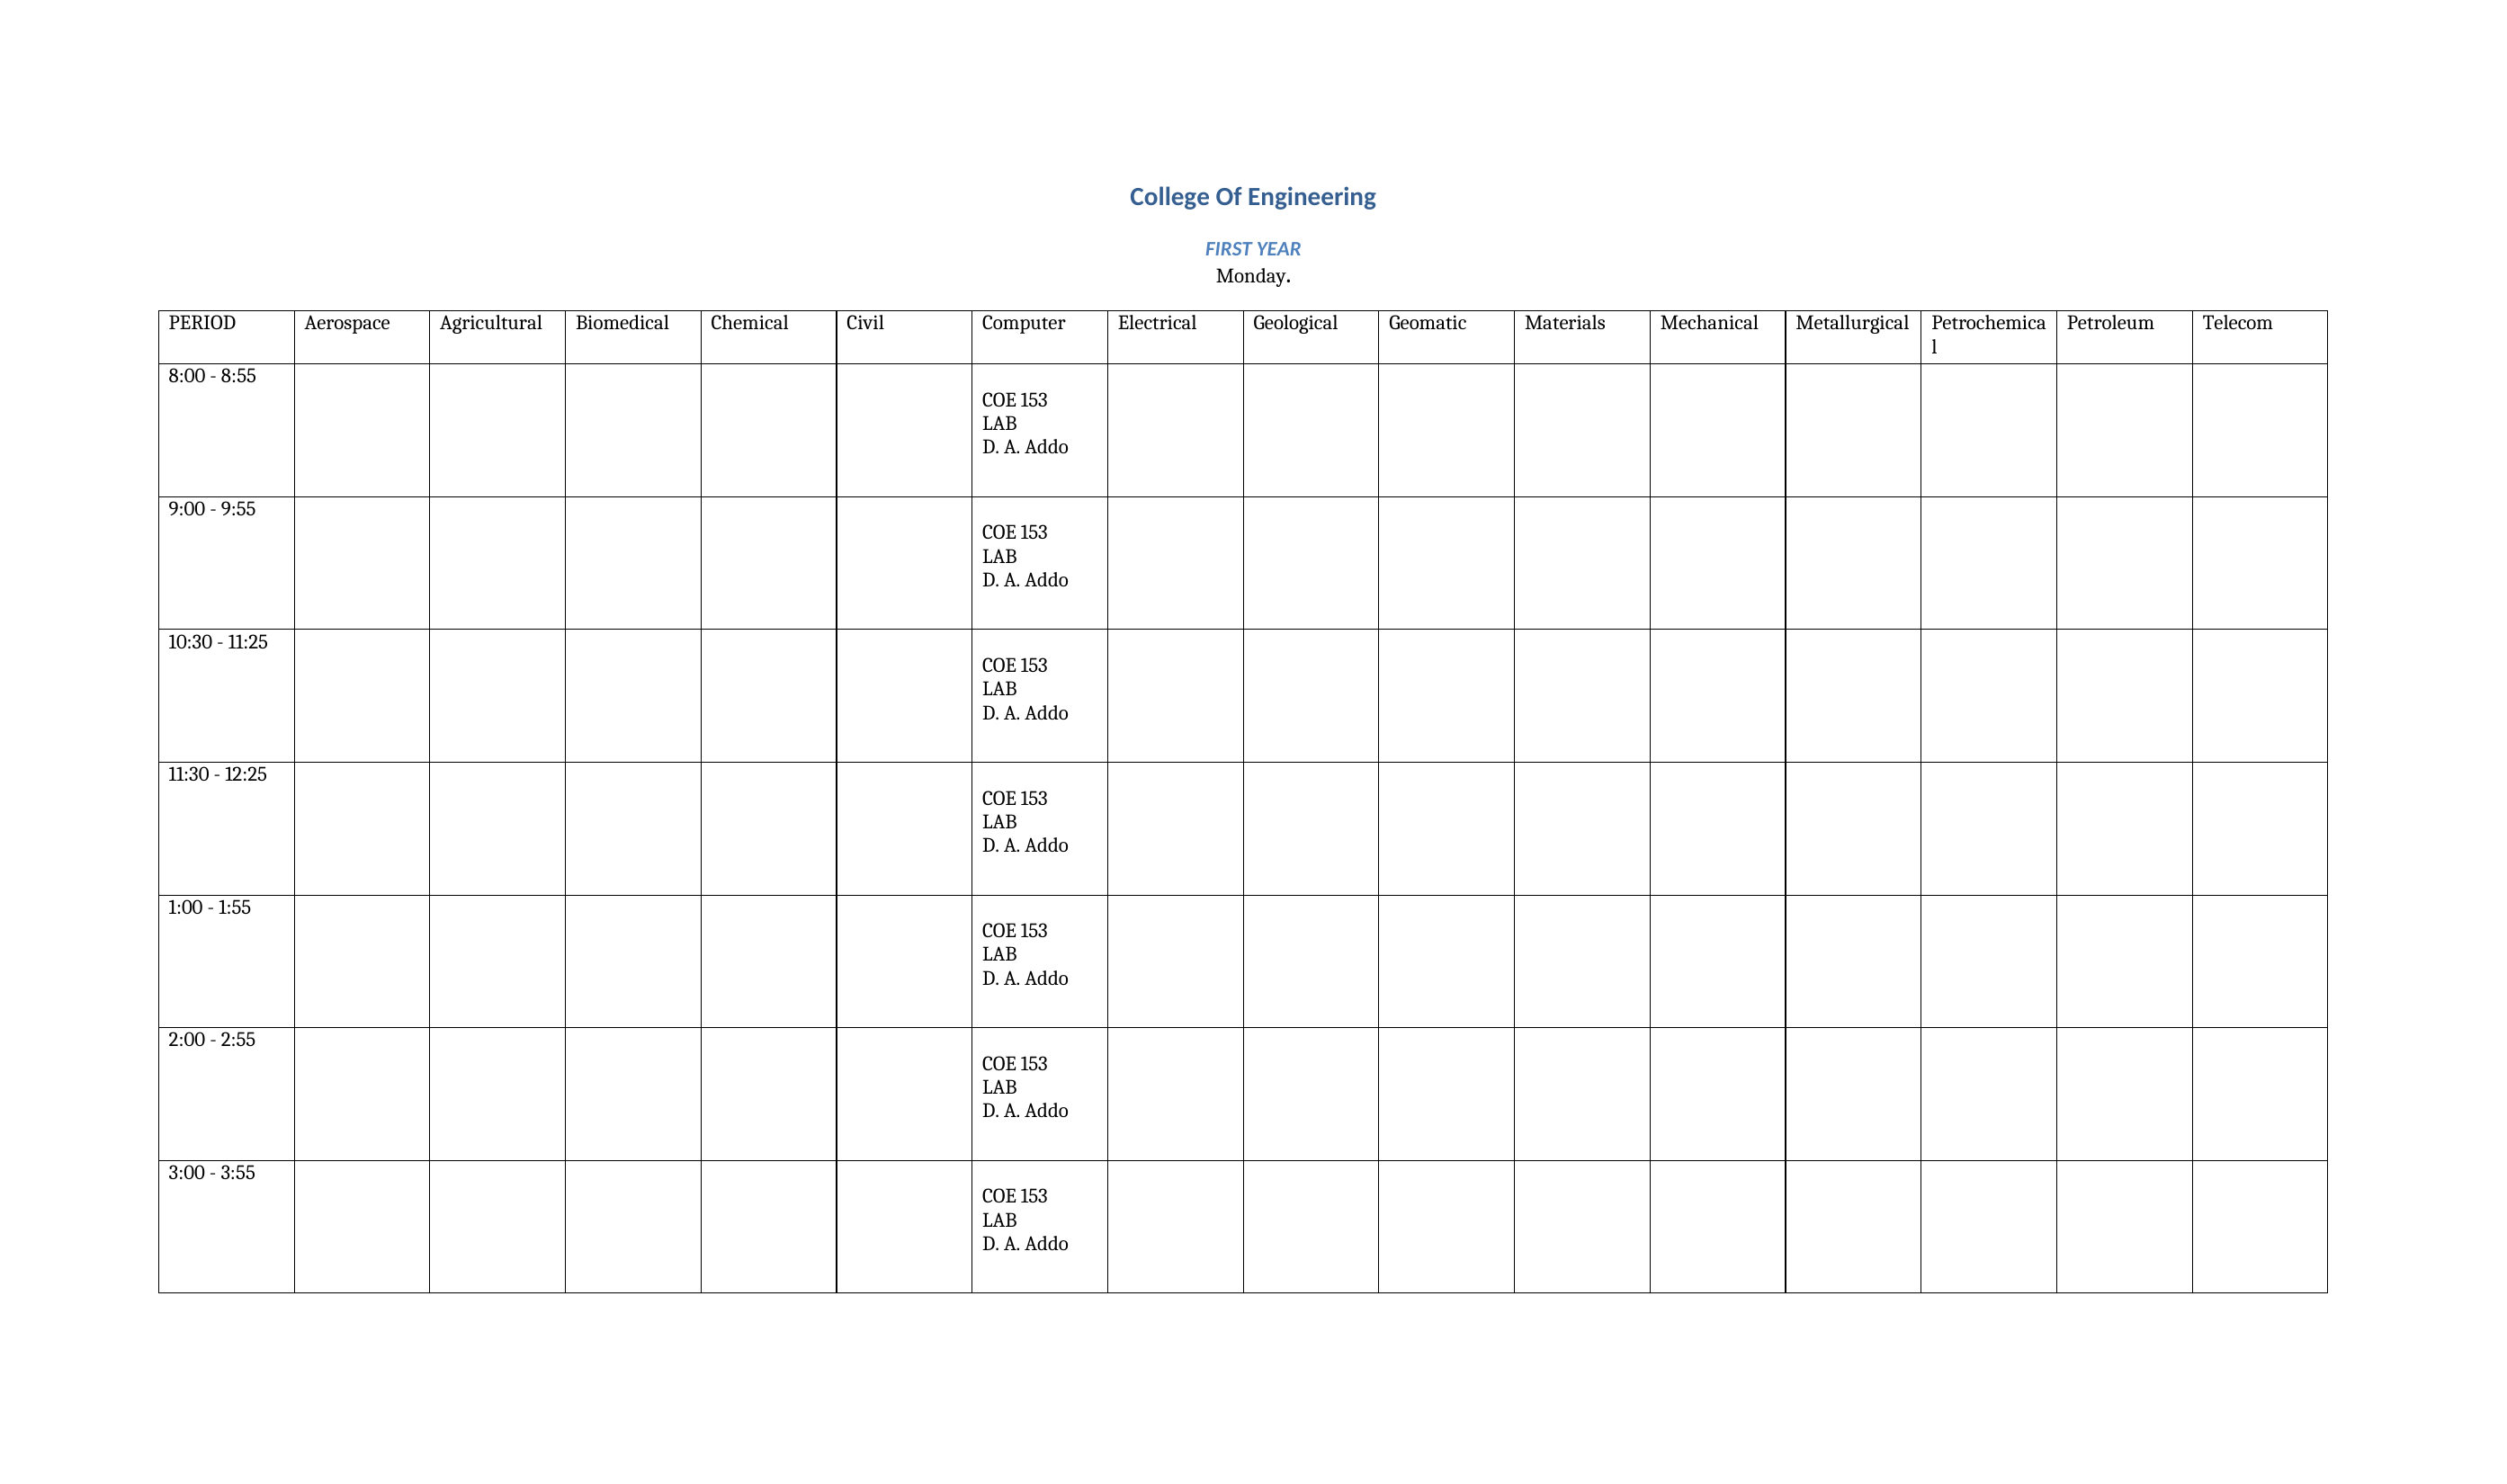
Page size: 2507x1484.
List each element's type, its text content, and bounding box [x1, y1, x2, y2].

table_header Petroleum [2057, 311, 2192, 363]
table_cell [1379, 1161, 1514, 1292]
table_cell [1651, 364, 1785, 496]
table_header PERIOD [159, 311, 294, 363]
table_cell [566, 364, 701, 496]
table_cell [1515, 896, 1650, 1027]
table_cell [566, 497, 701, 629]
table_cell [1379, 763, 1514, 894]
table_cell [837, 1028, 971, 1160]
table_cell 8:00 - 8:55 [159, 364, 294, 496]
table_cell 3:00 - 3:55 [159, 1161, 294, 1292]
table_header Metallurgical [1786, 311, 1921, 363]
table_cell [2193, 1161, 2327, 1292]
table_cell [837, 364, 971, 496]
table_cell [1379, 896, 1514, 1027]
table_cell [1921, 896, 2056, 1027]
table_header Materials [1515, 311, 1650, 363]
table_cell COE 153 LAB D. A. Addo [972, 630, 1107, 762]
table_cell [1921, 364, 2056, 496]
table_cell [837, 1161, 971, 1292]
table_cell [837, 497, 971, 629]
table_cell [702, 497, 836, 629]
table_cell [1108, 896, 1243, 1027]
table_cell [1108, 497, 1243, 629]
table_cell [1379, 497, 1514, 629]
table_cell [430, 497, 565, 629]
table_cell [295, 1161, 429, 1292]
table_cell [1651, 896, 1785, 1027]
table_cell [1786, 364, 1921, 496]
table_header Civil [837, 311, 971, 363]
table_header Geomatic [1379, 311, 1514, 363]
table_cell [1786, 497, 1921, 629]
table_cell [2193, 364, 2327, 496]
table_cell [1786, 630, 1921, 762]
table_cell [295, 364, 429, 496]
table_cell [1244, 497, 1378, 629]
table_cell [1244, 763, 1378, 894]
table_cell [430, 763, 565, 894]
table_cell [1921, 630, 2056, 762]
table_cell [702, 1028, 836, 1160]
table_cell [2057, 1028, 2192, 1160]
table_cell [1244, 364, 1378, 496]
table_cell [1786, 1161, 1921, 1292]
table_header Computer [972, 311, 1107, 363]
table_cell [2193, 1028, 2327, 1160]
table_cell [2193, 763, 2327, 894]
table_cell [1108, 1161, 1243, 1292]
table_cell [1108, 630, 1243, 762]
table_header Geological [1244, 311, 1378, 363]
table_cell [430, 896, 565, 1027]
table_cell [2057, 497, 2192, 629]
text Monday. [168, 264, 2338, 288]
table_cell 10:30 - 11:25 [159, 630, 294, 762]
table_cell [1786, 1028, 1921, 1160]
table_cell [430, 364, 565, 496]
table_header Agricultural [430, 311, 565, 363]
table_cell [2057, 763, 2192, 894]
table_cell [702, 630, 836, 762]
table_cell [972, 1161, 1107, 1292]
table_cell COE 153 LAB D. A. Addo [972, 763, 1107, 894]
subtitle FIRST YEAR [168, 236, 2338, 261]
table_cell [1108, 1028, 1243, 1160]
table_cell [430, 1028, 565, 1160]
table_cell [566, 763, 701, 894]
table_header Mechanical [1651, 311, 1785, 363]
table_cell [295, 630, 429, 762]
table_cell [2193, 896, 2327, 1027]
table_header Telecom [2193, 311, 2327, 363]
table_cell [2057, 364, 2192, 496]
table_cell [1921, 763, 2056, 894]
table_cell [295, 763, 429, 894]
table_cell [566, 630, 701, 762]
table_header Chemical [702, 311, 836, 363]
table_cell COE 153 LAB D. A. Addo [972, 896, 1107, 1027]
table_cell [2193, 630, 2327, 762]
table_cell [1379, 1028, 1514, 1160]
table_cell [837, 630, 971, 762]
table_cell [1379, 630, 1514, 762]
table_cell [1651, 1161, 1785, 1292]
table_cell [566, 896, 701, 1027]
table_cell [837, 763, 971, 894]
table_cell [295, 1028, 429, 1160]
table_cell [2057, 896, 2192, 1027]
table_cell [2057, 630, 2192, 762]
table_cell COE 153 LAB D. A. Addo [972, 1028, 1107, 1160]
table_cell 2:00 - 2:55 [159, 1028, 294, 1160]
table_cell [1651, 630, 1785, 762]
table_cell [2057, 1161, 2192, 1292]
table_header Biomedical [566, 311, 701, 363]
table_cell [1108, 763, 1243, 894]
table_cell [295, 896, 429, 1027]
table_cell [1244, 630, 1378, 762]
table_cell [702, 364, 836, 496]
table_cell [1515, 364, 1650, 496]
table_cell [1921, 1161, 2056, 1292]
table_cell [1244, 1161, 1378, 1292]
table_cell [1515, 497, 1650, 629]
table_cell [430, 630, 565, 762]
table_header Aerospace [295, 311, 429, 363]
subtitle College Of Engineering [168, 180, 2338, 212]
table_cell COE 153 LAB D. A. Addo [972, 364, 1107, 496]
table_cell [566, 1028, 701, 1160]
table_cell [1379, 364, 1514, 496]
table_cell 1:00 - 1:55 [159, 896, 294, 1027]
table_cell [1651, 1028, 1785, 1160]
table_cell [1921, 1028, 2056, 1160]
table_cell [1651, 763, 1785, 894]
table_cell [1108, 364, 1243, 496]
table_cell [1244, 1028, 1378, 1160]
table_cell [1515, 1028, 1650, 1160]
table_cell [2193, 497, 2327, 629]
table_cell [430, 1161, 565, 1292]
table_header Electrical [1108, 311, 1243, 363]
table_cell [1786, 896, 1921, 1027]
table_cell [1244, 896, 1378, 1027]
table_cell 11:30 - 12:25 [159, 763, 294, 894]
table_cell [837, 896, 971, 1027]
table_cell [702, 1161, 836, 1292]
table_cell COE 153 LAB D. A. Addo [972, 497, 1107, 629]
table_cell [1786, 763, 1921, 894]
table_header Petrochemical [1921, 311, 2056, 363]
table_cell [295, 497, 429, 629]
table_cell [702, 763, 836, 894]
table_cell [1515, 1161, 1650, 1292]
table_cell [1921, 497, 2056, 629]
table_cell [702, 896, 836, 1027]
table_cell [1515, 630, 1650, 762]
table_cell 9:00 - 9:55 [159, 497, 294, 629]
table_cell [1515, 763, 1650, 894]
table_cell [1651, 497, 1785, 629]
table_cell [566, 1161, 701, 1292]
